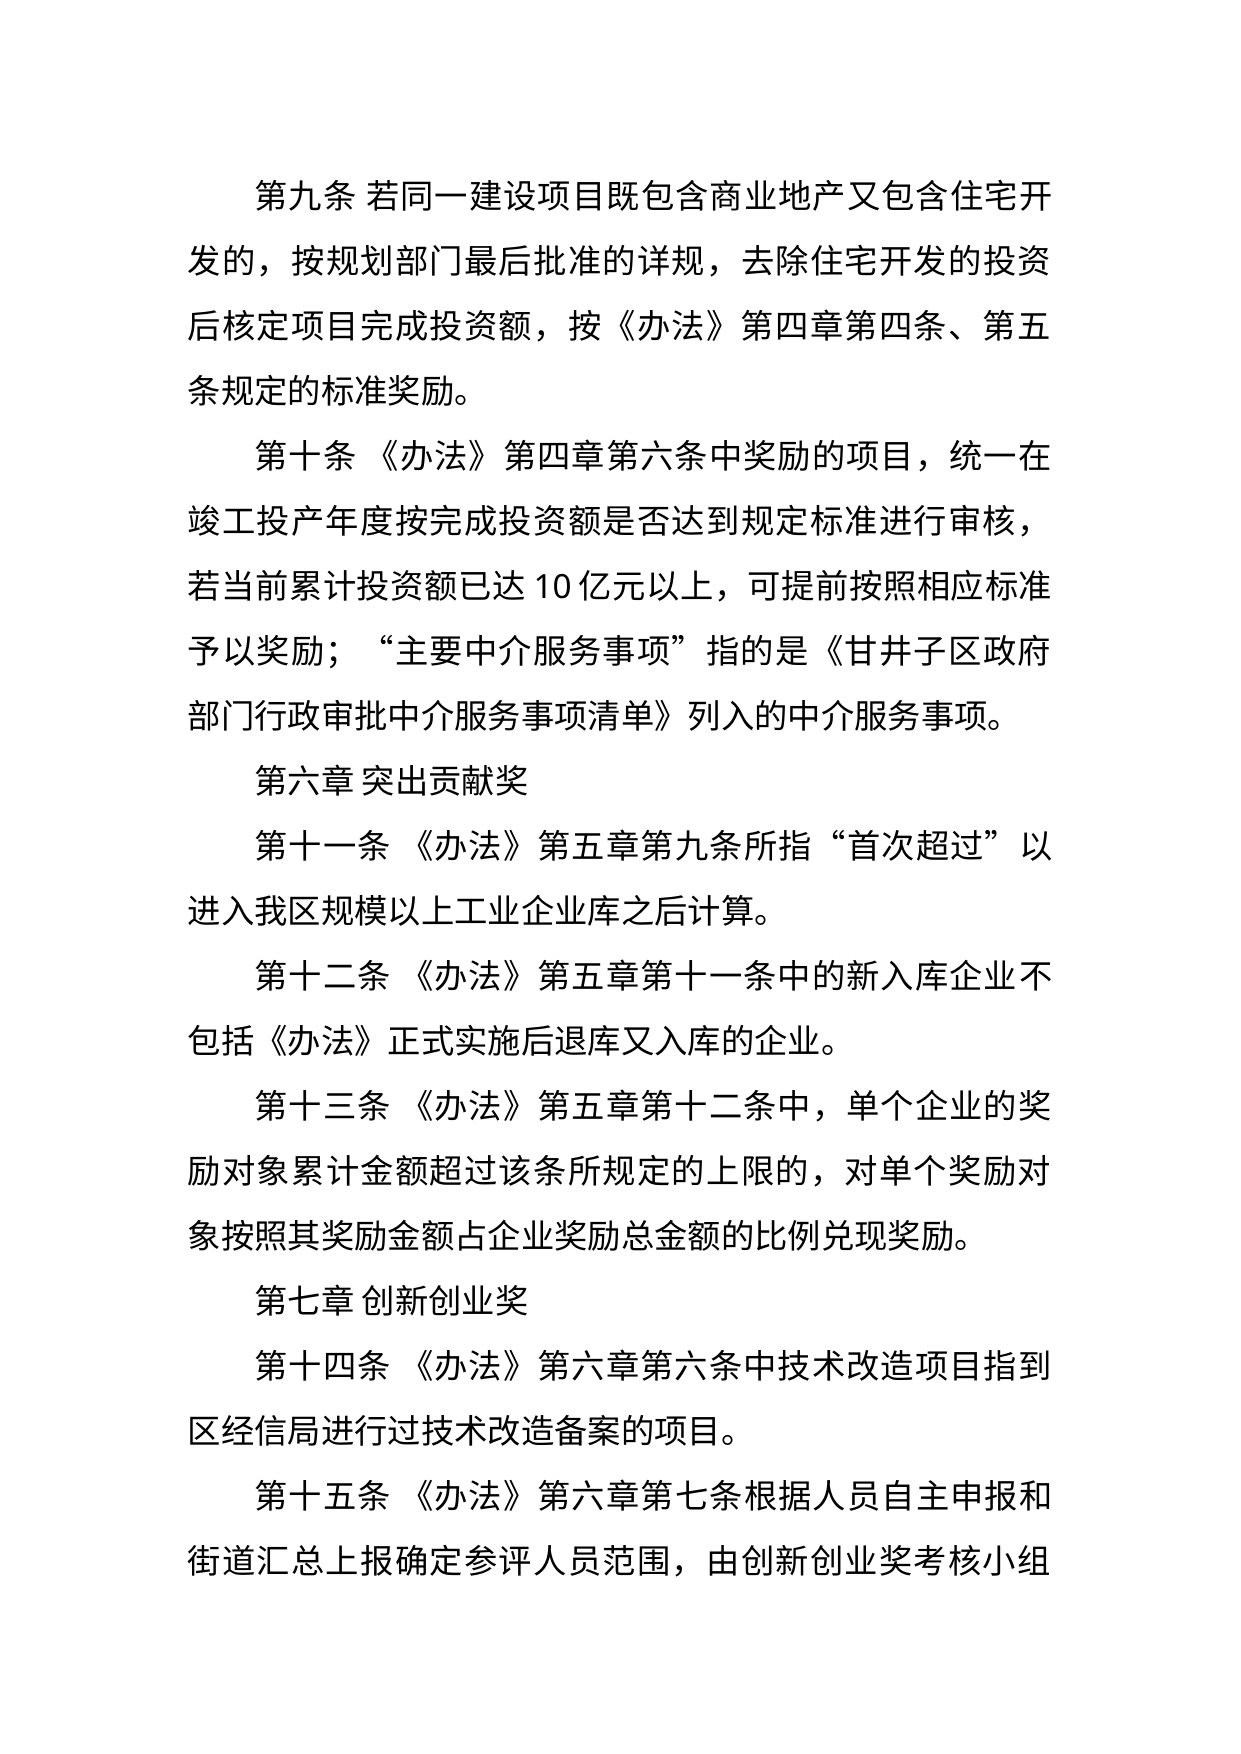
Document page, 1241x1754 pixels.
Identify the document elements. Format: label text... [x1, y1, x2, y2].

text 第十条 《办法》第四章第六条中奖励的项目，统一在竣工投产年度按完成投资额是否达到规定标准进行审核，若当前累计投资额已达10亿元以上，可提前按照相应标准予以奖励；“主要中介服务事项”指的是《甘井子区政府部门行政审批中介服务事项清单》列入的中介服务事项。 [187, 422, 1053, 747]
text 第七章 创新创业奖 [187, 1267, 1053, 1332]
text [187, 1462, 1053, 1592]
text 第十二条 《办法》第五章第十一条中的新入库企业不包括《办法》正式实施后退库又入库的企业。 [187, 942, 1053, 1072]
text 第六章 突出贡献奖 [187, 747, 1053, 812]
text 第九条 若同一建设项目既包含商业地产又包含住宅开发的，按规划部门最后批准的详规，去除住宅开发的投资后核定项目完成投资额，按《办法》第四章第四条、第五条规定的标准奖励。 [187, 162, 1053, 422]
text 第十三条 《办法》第五章第十二条中，单个企业的奖励对象累计金额超过该条所规定的上限的，对单个奖励对象按照其奖励金额占企业奖励总金额的比例兑现奖励。 [187, 1072, 1053, 1267]
text 第十一条 《办法》第五章第九条所指“首次超过”以进入我区规模以上工业企业库之后计算。 [187, 812, 1053, 942]
text 第十四条 《办法》第六章第六条中技术改造项目指到区经信局进行过技术改造备案的项目。 [187, 1332, 1053, 1462]
